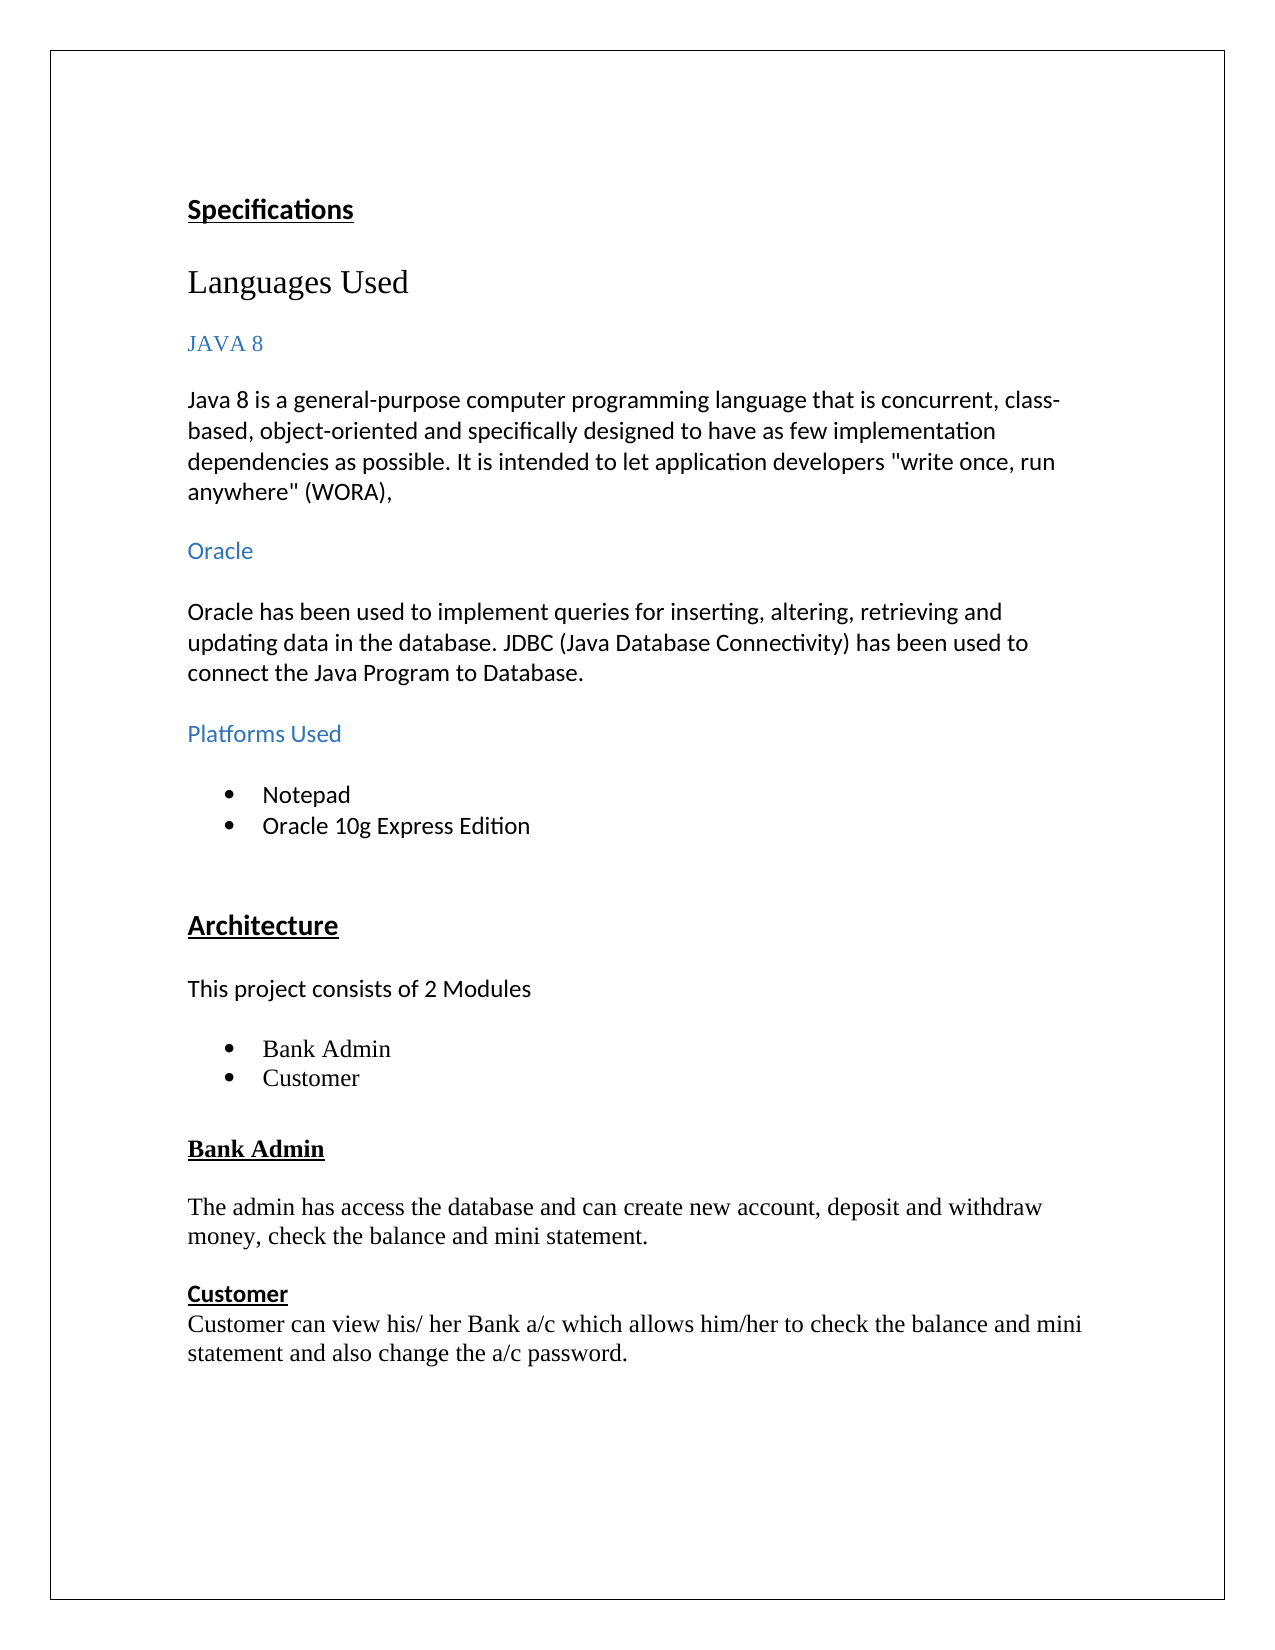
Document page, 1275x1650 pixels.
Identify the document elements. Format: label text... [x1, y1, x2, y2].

text Oracle [187, 536, 1087, 566]
text The admin has access the database and can create new account, deposit and withdraw money, check the balance and mini statement. [187, 1192, 1087, 1249]
list Notepad [225, 780, 1087, 810]
list Bank Admin [225, 1034, 1087, 1063]
text Customer can view his/ her Bank a/c which allows him/her to check the balance and mini statement and also change the a/c password. [187, 1309, 1087, 1366]
list Customer [225, 1063, 1087, 1092]
text Platforms Used [187, 719, 1087, 749]
text Languages Used [187, 262, 1087, 301]
list Oracle 10g Express Edition [225, 810, 1087, 841]
text Bank Admin [187, 1134, 1087, 1163]
text JAVA 8 [187, 329, 1087, 356]
text Customer [187, 1278, 1087, 1309]
text Oracle has been used to implement queries for inserting, altering, retrieving and updating data in the database. JDBC (Java Database Connectivity) has been used to connect the Java Program to Database. [187, 597, 1087, 688]
text Java 8 is a general-purpose computer programming language that is concurrent, class-based, object-oriented and specifically designed to have as few implementation dependencies as possible. It is intended to let application developers "write once, run anywhere" (WORA), [187, 385, 1087, 507]
text Specifications [187, 191, 1087, 227]
text This project consists of 2 Modules [187, 973, 1087, 1003]
text Architecture [187, 907, 1087, 942]
